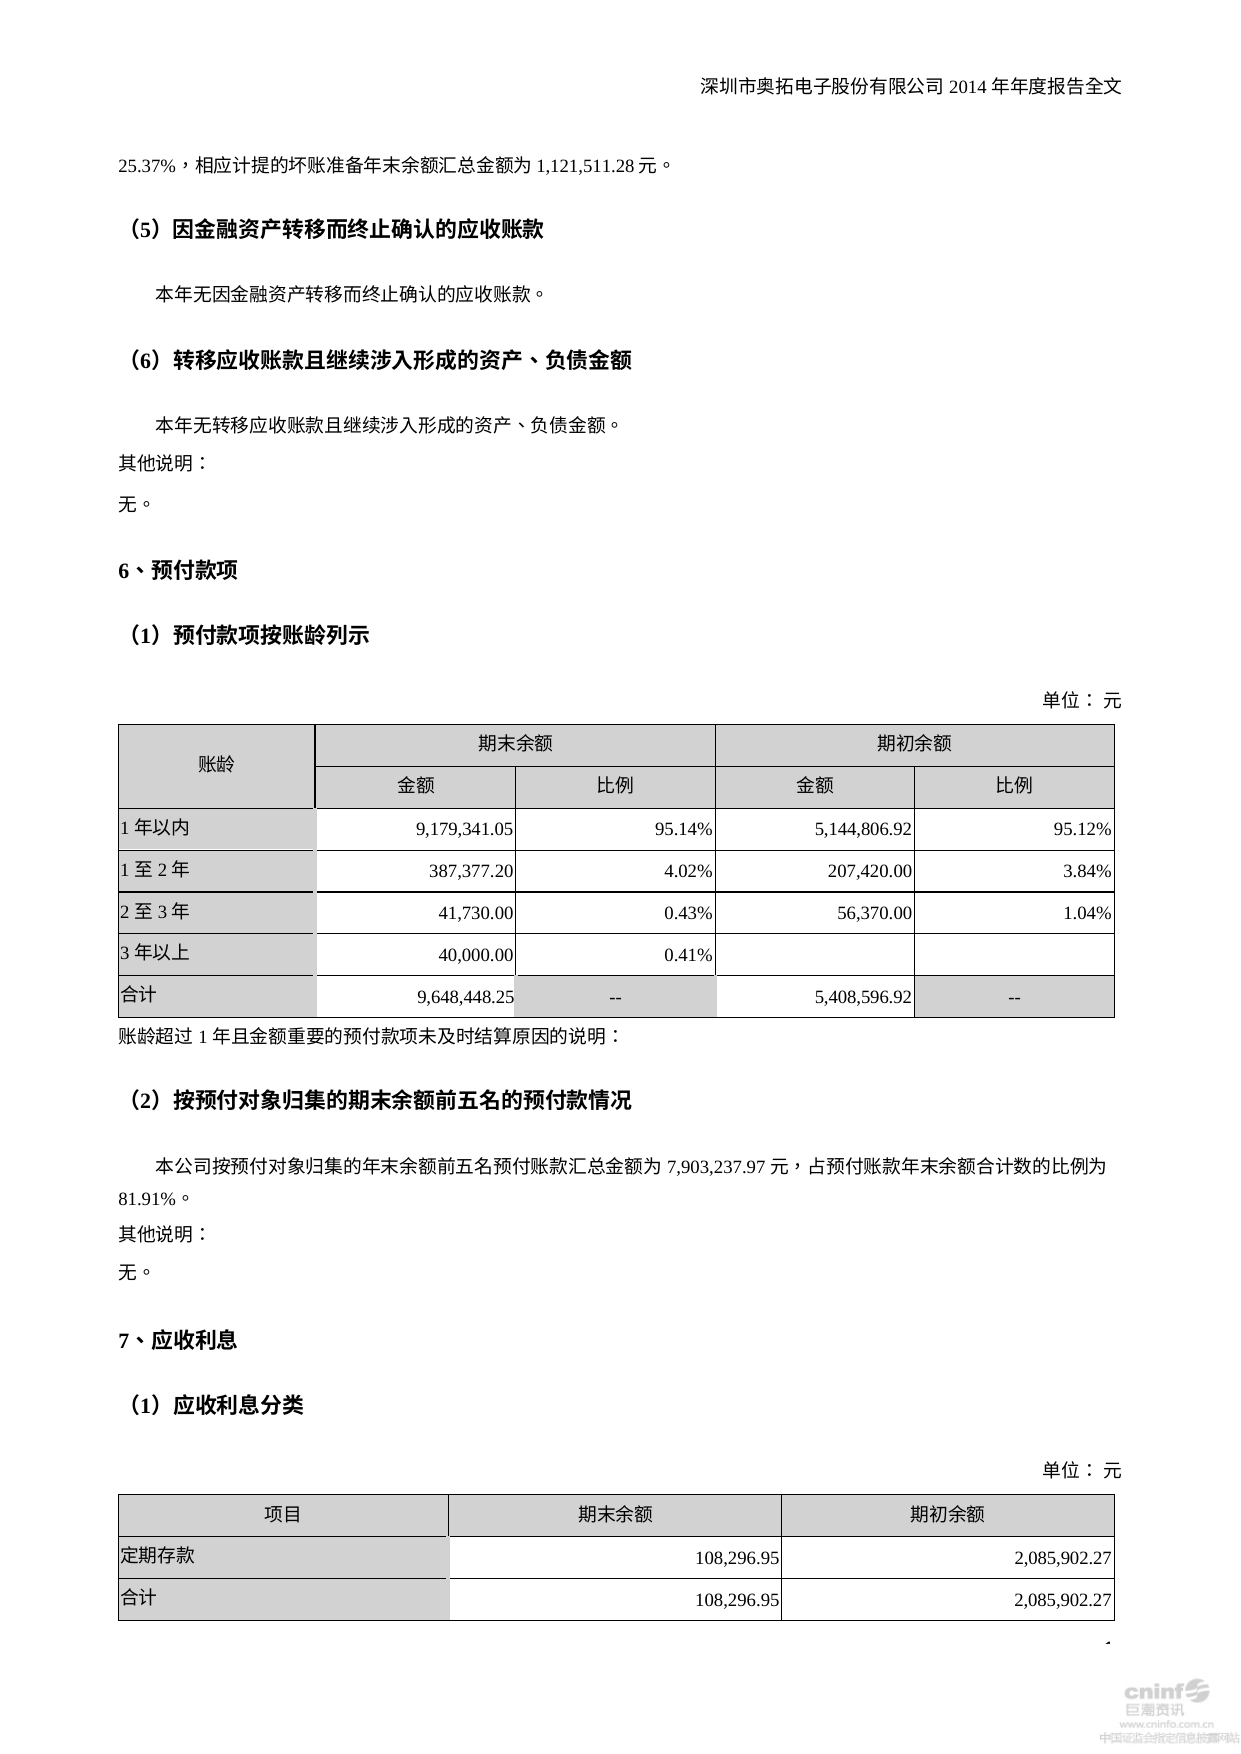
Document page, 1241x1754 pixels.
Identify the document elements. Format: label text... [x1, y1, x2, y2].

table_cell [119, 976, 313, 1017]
text 单位： 元 [102, 1457, 1122, 1483]
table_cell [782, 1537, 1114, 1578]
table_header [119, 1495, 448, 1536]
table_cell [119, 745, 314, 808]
text 单位： 元 [102, 687, 1122, 713]
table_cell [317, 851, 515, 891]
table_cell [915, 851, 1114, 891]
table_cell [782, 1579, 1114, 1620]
subtitle （2）按预付对象归集的期末余额前五名的预付款情况 [118, 1085, 1240, 1115]
subtitle （5）因金融资产转移而终止确认的应收账款 [118, 214, 1240, 244]
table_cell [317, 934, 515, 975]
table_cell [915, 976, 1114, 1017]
text 无。 [118, 492, 1240, 517]
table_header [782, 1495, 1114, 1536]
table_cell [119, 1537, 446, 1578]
text 其他说明： 无。 [118, 1221, 247, 1284]
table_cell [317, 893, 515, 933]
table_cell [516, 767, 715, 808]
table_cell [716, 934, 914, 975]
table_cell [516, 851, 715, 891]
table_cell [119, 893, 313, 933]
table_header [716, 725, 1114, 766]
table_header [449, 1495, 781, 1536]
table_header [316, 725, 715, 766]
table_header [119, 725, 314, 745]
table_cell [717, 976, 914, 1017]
text 81.91%。 [118, 1185, 1240, 1211]
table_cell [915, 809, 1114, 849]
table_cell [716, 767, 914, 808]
subtitle （1）应收利息分类 [118, 1390, 1240, 1420]
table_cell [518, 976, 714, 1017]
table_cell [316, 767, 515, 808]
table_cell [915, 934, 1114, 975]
text 本年无因金融资产转移而终止确认的应收账款。 [156, 281, 1240, 307]
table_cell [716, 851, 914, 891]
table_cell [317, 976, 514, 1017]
picture [1099, 1673, 1241, 1754]
text 本年无转移应收账款且继续涉入形成的资产、负债金额。 其他说明： [118, 412, 626, 476]
subtitle 7、应收利息 [118, 1325, 1240, 1355]
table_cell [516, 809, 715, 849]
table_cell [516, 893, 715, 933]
text 本公司按预付对象归集的年末余额前五名预付账款汇总金额为 7,903,237.97 元，占预付账款年末余额合计数的比例为 [156, 1153, 1240, 1178]
subtitle （1）预付款项按账龄列示 [118, 620, 1240, 650]
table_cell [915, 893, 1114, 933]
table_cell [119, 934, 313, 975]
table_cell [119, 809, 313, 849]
subtitle （6）转移应收账款且继续涉入形成的资产、负债金额 [118, 345, 1240, 375]
subtitle 6、预付款项 [118, 555, 1240, 585]
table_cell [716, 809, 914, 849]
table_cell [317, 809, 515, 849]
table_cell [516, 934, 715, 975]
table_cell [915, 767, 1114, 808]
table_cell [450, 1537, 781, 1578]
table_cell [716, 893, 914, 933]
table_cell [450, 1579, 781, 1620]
text 25.37%，相应计提的坏账准备年末余额汇总金额为1,121,511.28元。 [118, 152, 1240, 177]
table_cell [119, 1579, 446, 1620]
text 账龄超过 1 年且金额重要的预付款项未及时结算原因的说明： [118, 1023, 1240, 1049]
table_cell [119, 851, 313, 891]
